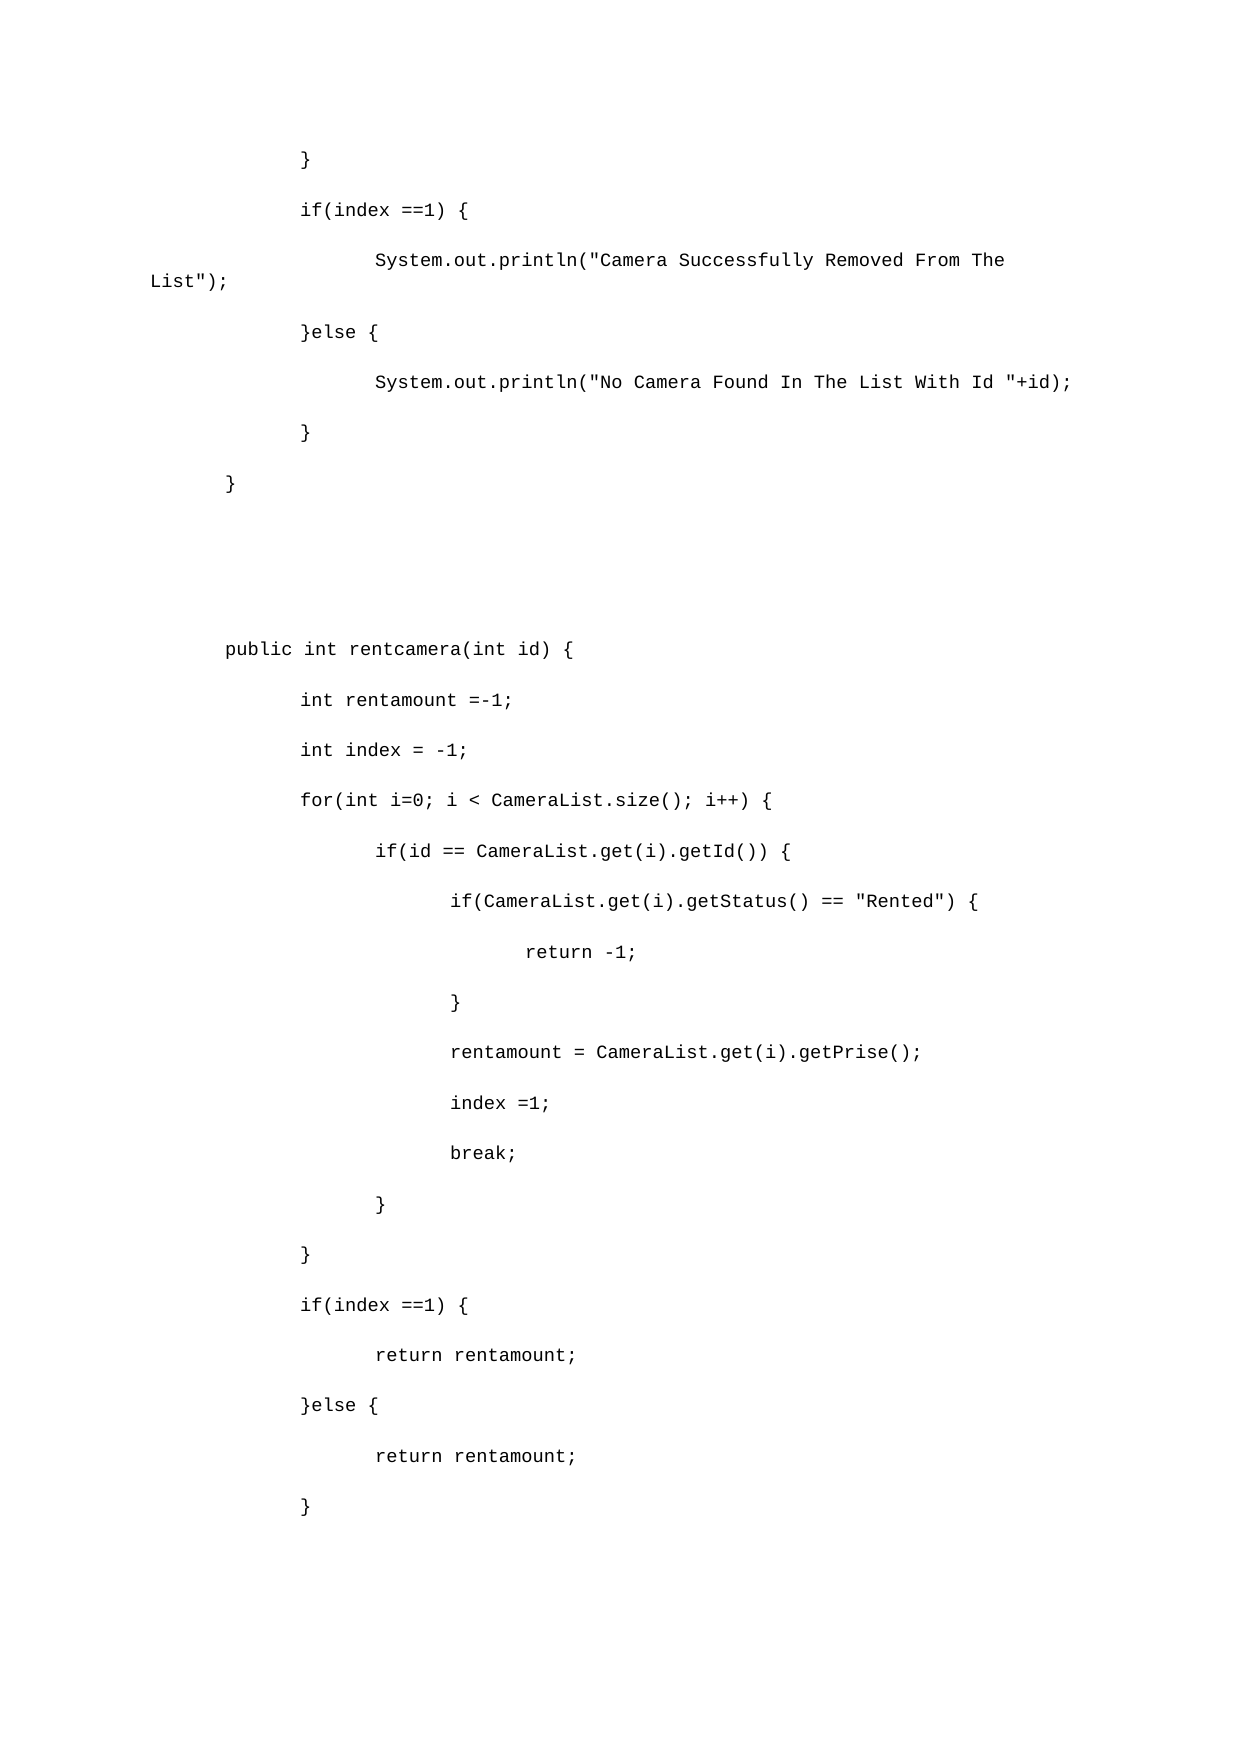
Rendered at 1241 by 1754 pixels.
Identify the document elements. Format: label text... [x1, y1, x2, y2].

text for(int i=0; i < CameraList.size(); i++) { [150, 791, 1090, 812]
text public int rentcamera(int id) { [150, 640, 1090, 661]
text }else { [150, 1396, 1090, 1417]
text if(id == CameraList.get(i).getId()) { [150, 842, 1090, 863]
text } [150, 993, 1090, 1014]
text int index = -1; [150, 741, 1090, 762]
text if(index ==1) { [150, 1295, 1090, 1317]
text return rentamount; [150, 1447, 1090, 1468]
text return -1; [150, 942, 1090, 964]
text } [150, 1497, 1090, 1518]
text } [150, 474, 1090, 495]
text System.out.println("Camera Successfully Removed From The List"); [150, 251, 1090, 293]
text } [150, 150, 1090, 171]
text } [150, 423, 1090, 444]
text rentamount = CameraList.get(i).getPrise(); [150, 1043, 1090, 1064]
text System.out.println("No Camera Found In The List With Id "+id); [150, 373, 1090, 394]
text index =1; [150, 1094, 1090, 1115]
text }else { [150, 322, 1090, 344]
text break; [150, 1144, 1090, 1165]
text } [150, 1245, 1090, 1266]
text if(CameraList.get(i).getStatus() == "Rented") { [150, 892, 1090, 913]
text if(index ==1) { [150, 200, 1090, 222]
text int rentamount =-1; [150, 690, 1090, 712]
text return rentamount; [150, 1346, 1090, 1367]
text } [150, 1194, 1090, 1216]
